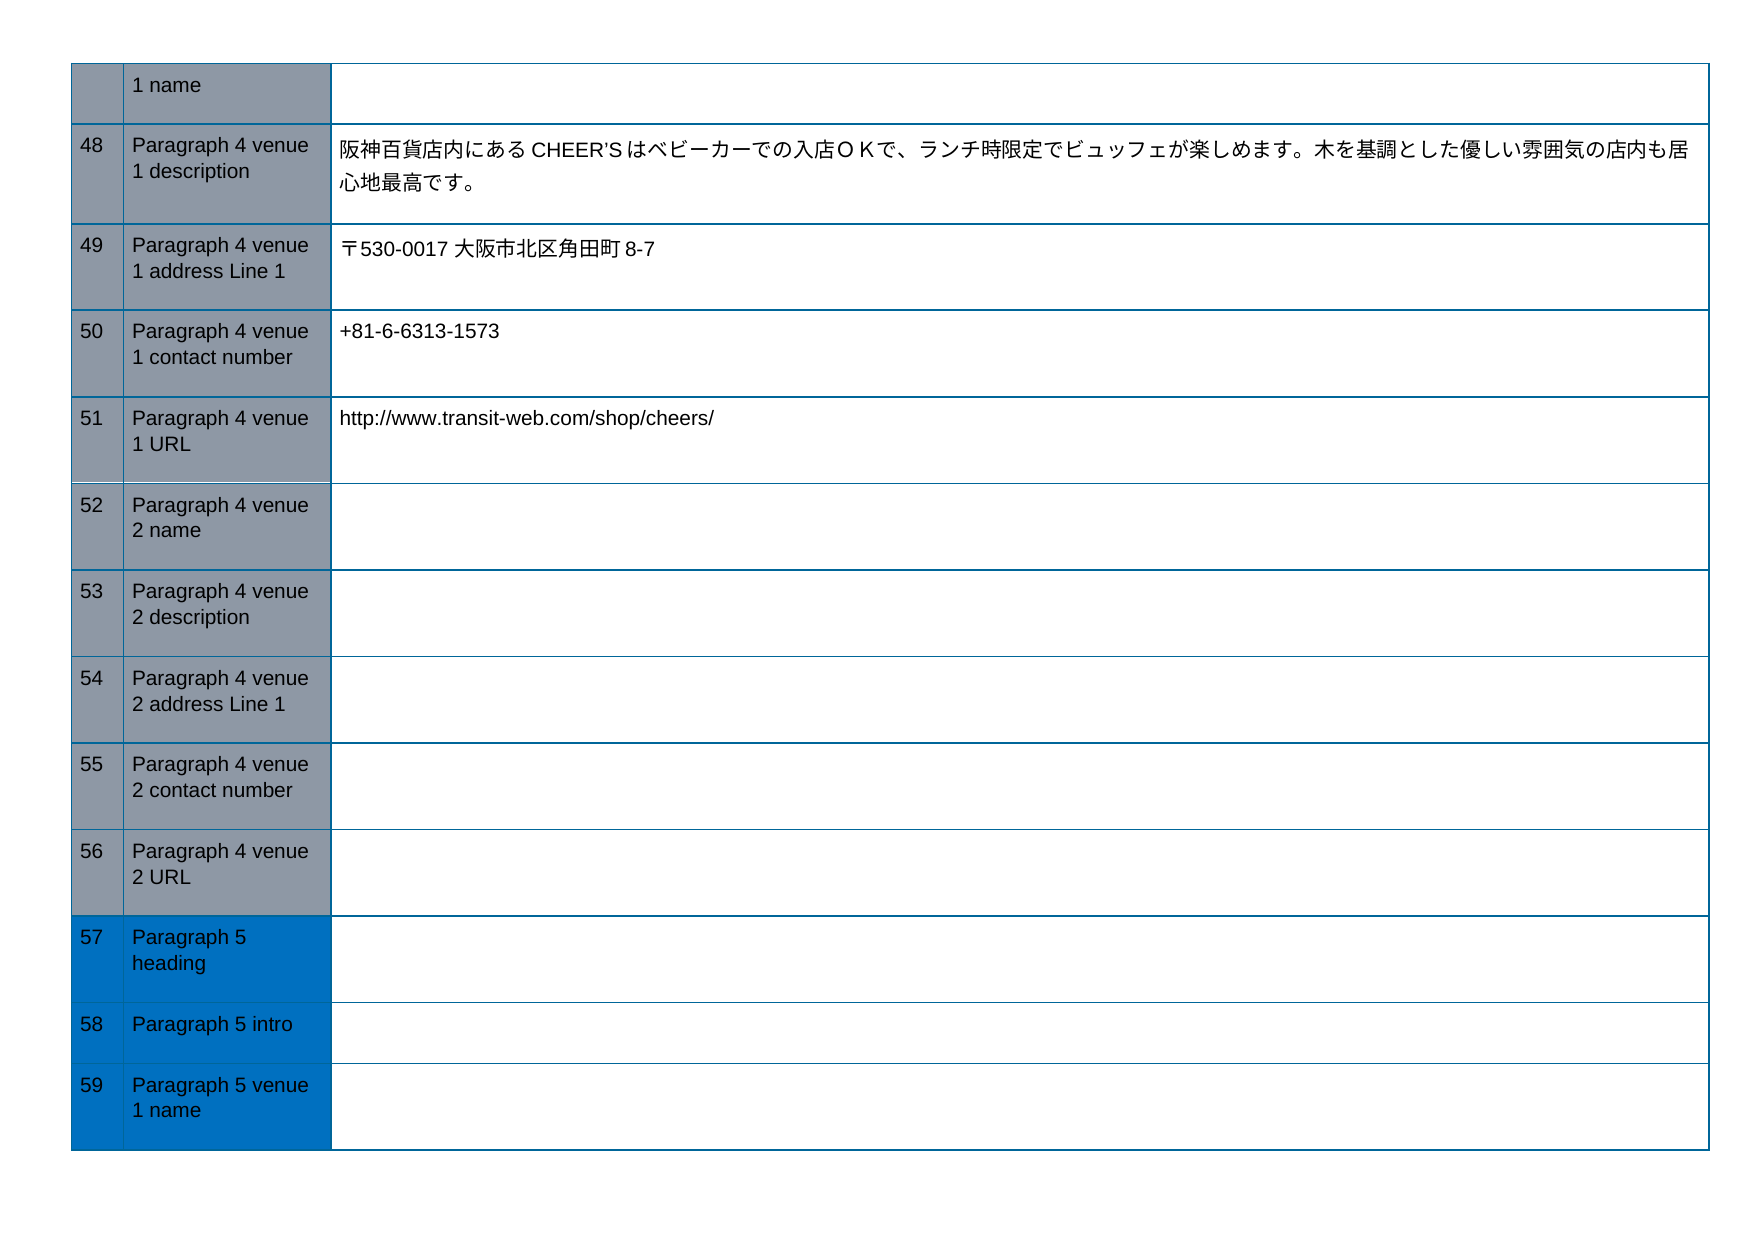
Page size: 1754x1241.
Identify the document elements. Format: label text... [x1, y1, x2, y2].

table_cell 48 [72, 125, 123, 223]
table_cell [332, 830, 1708, 915]
table_cell [332, 1064, 1708, 1149]
table_cell Paragraph 4 venue 2 URL [124, 830, 330, 915]
table_cell Paragraph 4 venue 2 address Line 1 [124, 657, 330, 742]
table_cell 52 [72, 484, 123, 569]
table_cell Paragraph 4 venue 1 URL [124, 398, 330, 482]
table_cell 55 [72, 744, 123, 829]
table_cell [332, 1003, 1708, 1063]
table_cell 47 [72, 64, 123, 123]
table_cell 53 [72, 571, 123, 656]
table_cell 54 [72, 657, 123, 742]
table_cell 56 [72, 830, 123, 915]
table_cell Paragraph 4 venue 2 name [124, 484, 330, 569]
table_cell http://www.transit-web.com/shop/cheers/ [332, 398, 1708, 482]
table_cell Paragraph 4 venue 1 address Line 1 [124, 225, 330, 309]
table_cell 59 [72, 1064, 123, 1149]
table_cell Paragraph 5 heading [124, 917, 330, 1002]
table_cell Paragraph 4 venue 2 contact number [124, 744, 330, 829]
table_cell 58 [72, 1003, 123, 1063]
table_cell [332, 744, 1708, 829]
table_cell Paragraph 5 venue 1 name [124, 1064, 330, 1149]
table_cell 49 [72, 225, 123, 309]
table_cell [124, 64, 330, 123]
table_cell [332, 917, 1708, 1002]
table_cell Paragraph 5 intro [124, 1003, 330, 1063]
table_cell [332, 571, 1708, 656]
table_cell Paragraph 4 venue 1 contact number [124, 311, 330, 396]
table_cell [332, 657, 1708, 742]
table_cell [332, 484, 1708, 569]
table_cell 51 [72, 398, 123, 482]
table_cell Paragraph 4 venue 2 description [124, 571, 330, 656]
table_cell +81-6-6313-1573 [332, 311, 1708, 396]
table_cell 阪神百貨店内にあるCHEER’Sはベビーカーでの入店ＯＫで、ランチ時限定でビュッフェが楽しめます。木を基調とした優しい雰囲気の店内も居心地最高です。 [332, 125, 1708, 223]
table_cell CHEER’S [332, 64, 1708, 123]
table_cell 57 [72, 917, 123, 1002]
table_cell 〒530-0017 大阪市北区角田町8-7 [332, 225, 1708, 309]
table_cell 50 [72, 311, 123, 396]
table_cell Paragraph 4 venue 1 description [124, 125, 330, 223]
